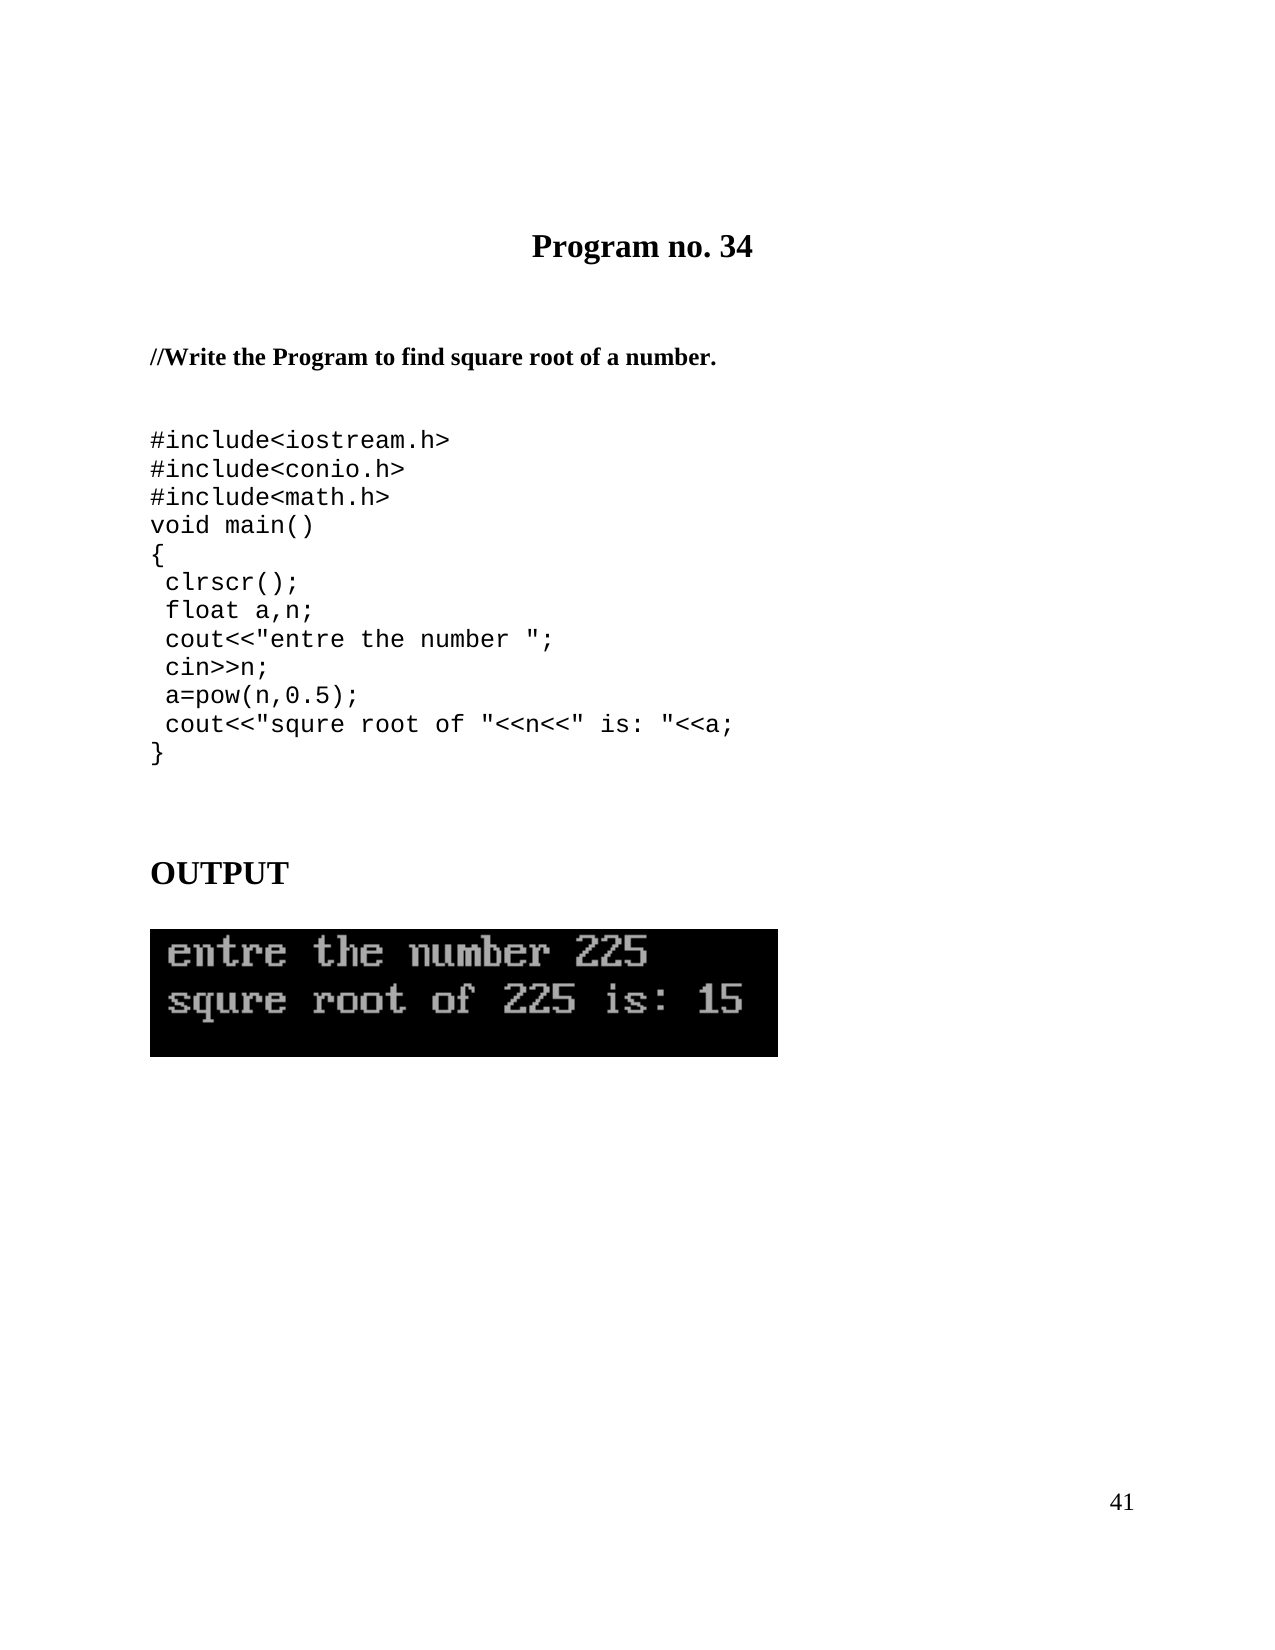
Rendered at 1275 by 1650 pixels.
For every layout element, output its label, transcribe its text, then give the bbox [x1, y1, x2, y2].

text cout<<"squre root of "<<n<<" is: "<<a; [150, 711, 1134, 739]
text cout<<"entre the number "; [150, 626, 1134, 654]
text //Write the Program to find square root of a number. [150, 342, 1134, 370]
text { [150, 541, 1134, 569]
text #include<iostream.h> [150, 428, 1134, 456]
text clrscr(); [150, 569, 1134, 598]
text #include<conio.h> [150, 456, 1134, 484]
text Program no. 34 [150, 227, 1134, 265]
picture [150, 929, 778, 1057]
text OUTPUT [150, 853, 1134, 891]
text void main() [150, 513, 1134, 541]
text float a,n; [150, 598, 1134, 626]
text #include<math.h> [150, 484, 1134, 513]
text a=pow(n,0.5); [150, 683, 1134, 711]
text } [150, 739, 1134, 768]
text cin>>n; [150, 654, 1134, 683]
